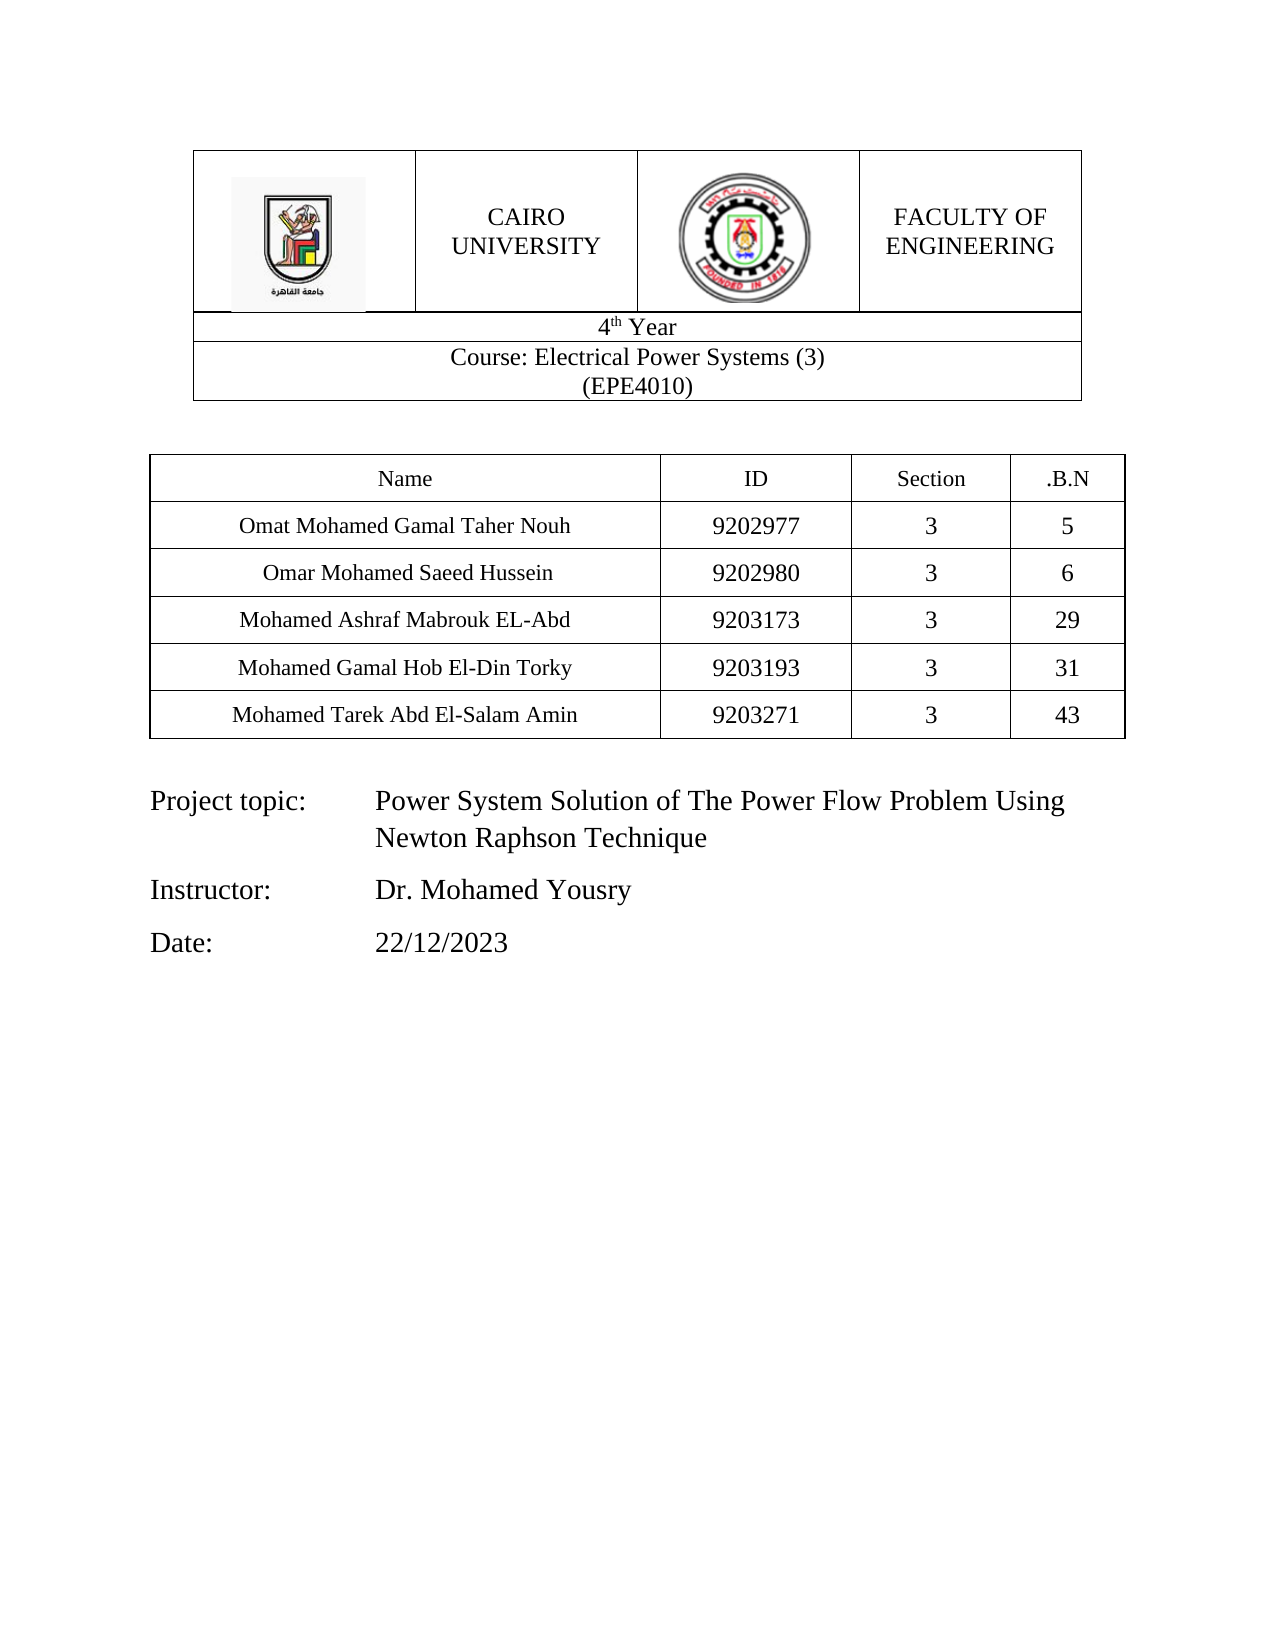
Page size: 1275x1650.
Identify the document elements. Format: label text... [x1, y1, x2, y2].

table_cell 9203193 [661, 644, 851, 690]
table_cell 3 [852, 549, 1010, 596]
table_cell 31 [1011, 644, 1124, 690]
table_cell 3 [852, 597, 1010, 643]
table_header CAIRO UNIVERSITY [416, 151, 637, 311]
table_cell 9202980 [661, 549, 851, 596]
table_cell Mohamed Tarek Abd El-Salam Amin [151, 691, 660, 737]
table_cell Omat Mohamed Gamal Taher Nouh [151, 502, 660, 548]
table_header Section [852, 455, 1010, 501]
table_cell 4th Year [194, 313, 1081, 341]
table_header B.N. [1011, 455, 1124, 501]
table_cell 9203271 [661, 691, 851, 737]
table_cell 9202977 [661, 502, 851, 548]
table_cell Mohamed Ashraf Mabrouk EL-Abd [151, 597, 660, 643]
table_cell Course: Electrical Power Systems (3) (EPE4010) [194, 342, 1081, 400]
table_header ID [661, 455, 851, 501]
text Instructor: Dr. Mohamed Yousry [150, 872, 1125, 906]
table_header [638, 151, 859, 311]
table_cell 29 [1011, 597, 1124, 643]
table_cell Mohamed Gamal Hob El-Din Torky [151, 644, 660, 690]
table_cell Omar Mohamed Saeed Hussein [151, 549, 660, 596]
table_header Name [151, 455, 660, 501]
table_cell 43 [1011, 691, 1124, 737]
picture [231, 177, 366, 312]
table_cell 3 [852, 502, 1010, 548]
text Project topic: Power System Solution of The Power Flow Problem Using Newton Raphson Technique [150, 783, 1125, 853]
table_cell 5 [1011, 502, 1124, 548]
table_header FACULTY OF ENGINEERING [860, 151, 1081, 311]
table_cell 6 [1011, 549, 1124, 596]
table_cell 3 [852, 691, 1010, 737]
text Date: 22/12/2023 [150, 925, 1125, 959]
table_cell 9203173 [661, 597, 851, 643]
table_cell 3 [852, 644, 1010, 690]
table_header [194, 151, 415, 311]
